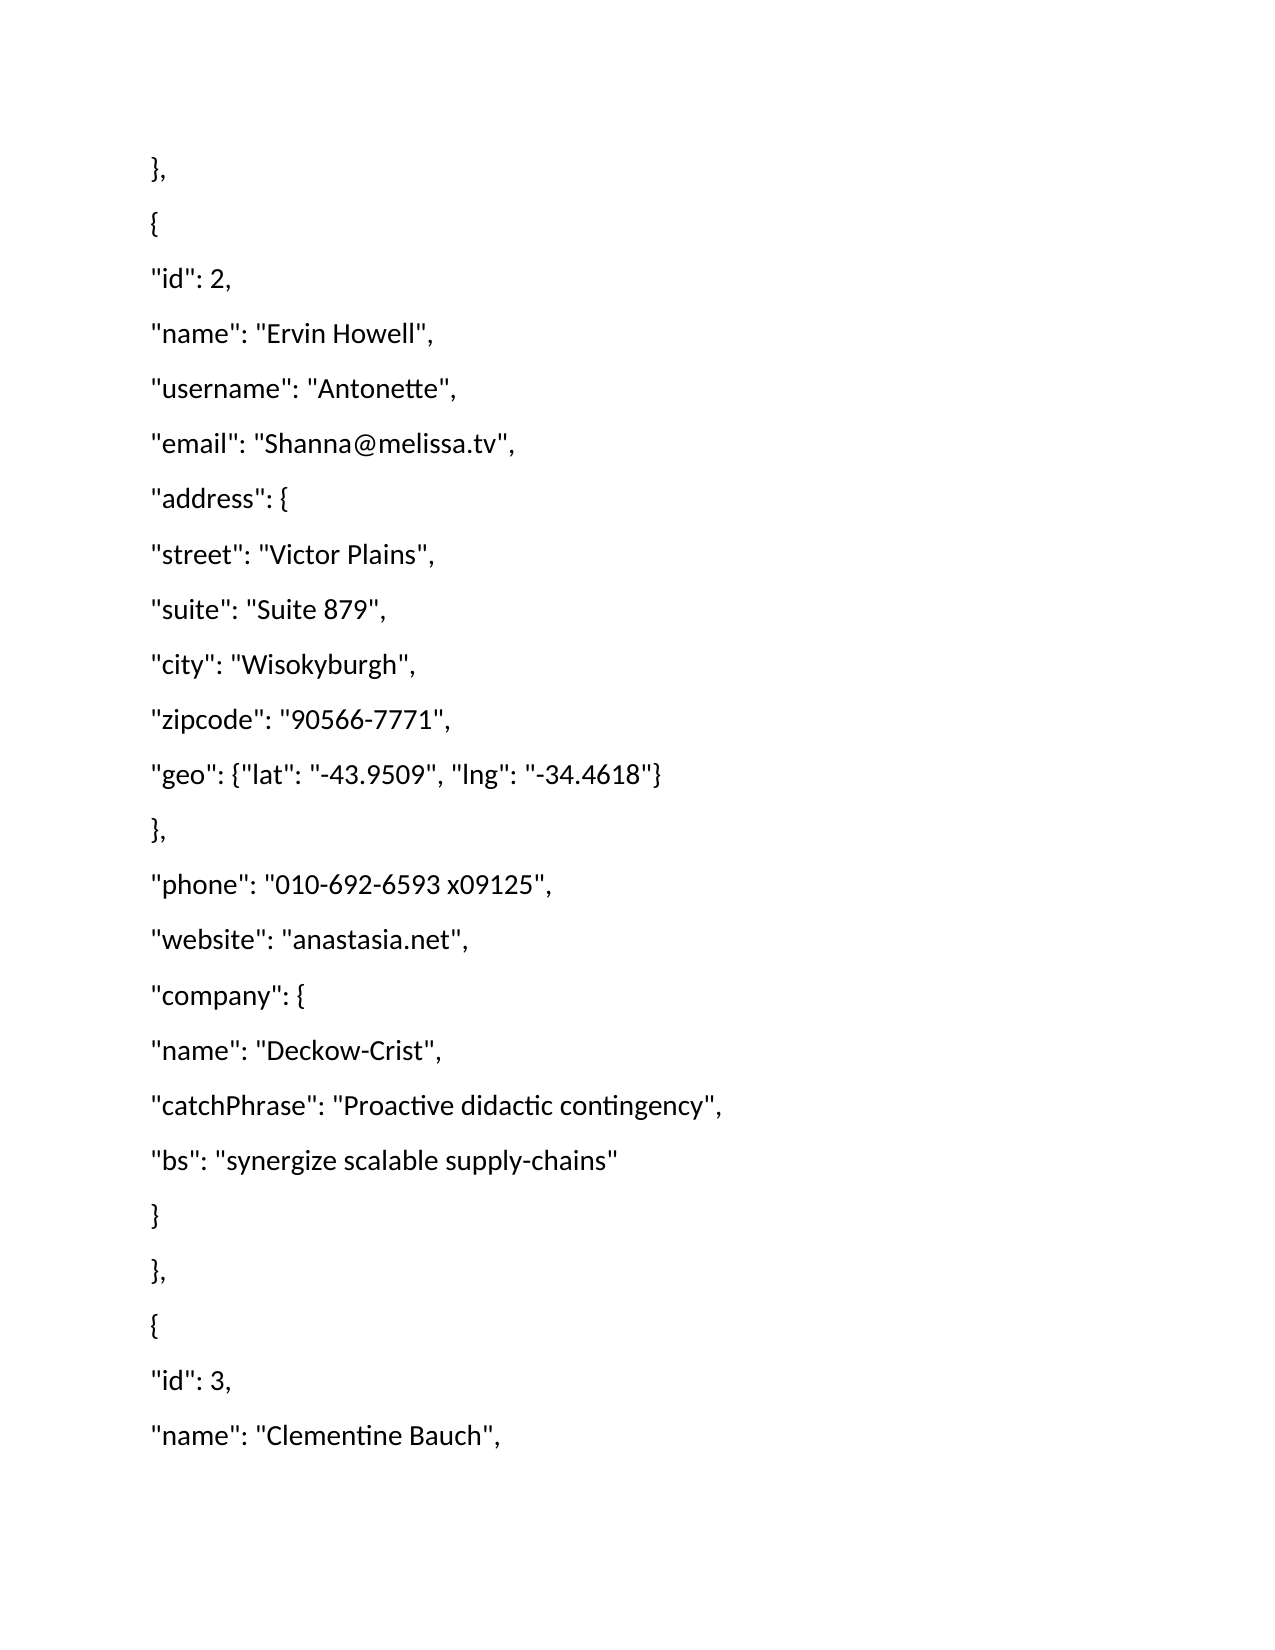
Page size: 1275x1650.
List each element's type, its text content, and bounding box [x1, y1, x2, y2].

text "suite": "Suite 879", [150, 591, 1125, 626]
text }, [150, 150, 1125, 186]
text "website": "anastasia.net", [150, 921, 1125, 957]
text "email": "Shanna@melissa.tv", [150, 426, 1125, 461]
text "bs": "synergize scalable supply-chains" [150, 1142, 1125, 1177]
text "name": "Ervin Howell", [150, 315, 1125, 351]
text "address": { [150, 481, 1125, 516]
text "id": 2, [150, 260, 1125, 296]
text }, [150, 1252, 1125, 1288]
text "zipcode": "90566-7771", [150, 701, 1125, 737]
text "name": "Deckow-Crist", [150, 1032, 1125, 1067]
text "username": "Antonette", [150, 370, 1125, 406]
text }, [150, 811, 1125, 847]
text } [150, 1197, 1125, 1233]
text "id": 3, [150, 1362, 1125, 1398]
text { [150, 205, 1125, 241]
text "company": { [150, 977, 1125, 1012]
text "phone": "010-692-6593 x09125", [150, 866, 1125, 902]
text "name": "Clementine Bauch", [150, 1417, 1125, 1453]
text "catchPhrase": "Proactive didactic contingency", [150, 1087, 1125, 1122]
text "geo": {"lat": "-43.9509", "lng": "-34.4618"} [150, 756, 1125, 792]
text "city": "Wisokyburgh", [150, 646, 1125, 682]
text "street": "Victor Plains", [150, 536, 1125, 571]
text { [150, 1307, 1125, 1343]
